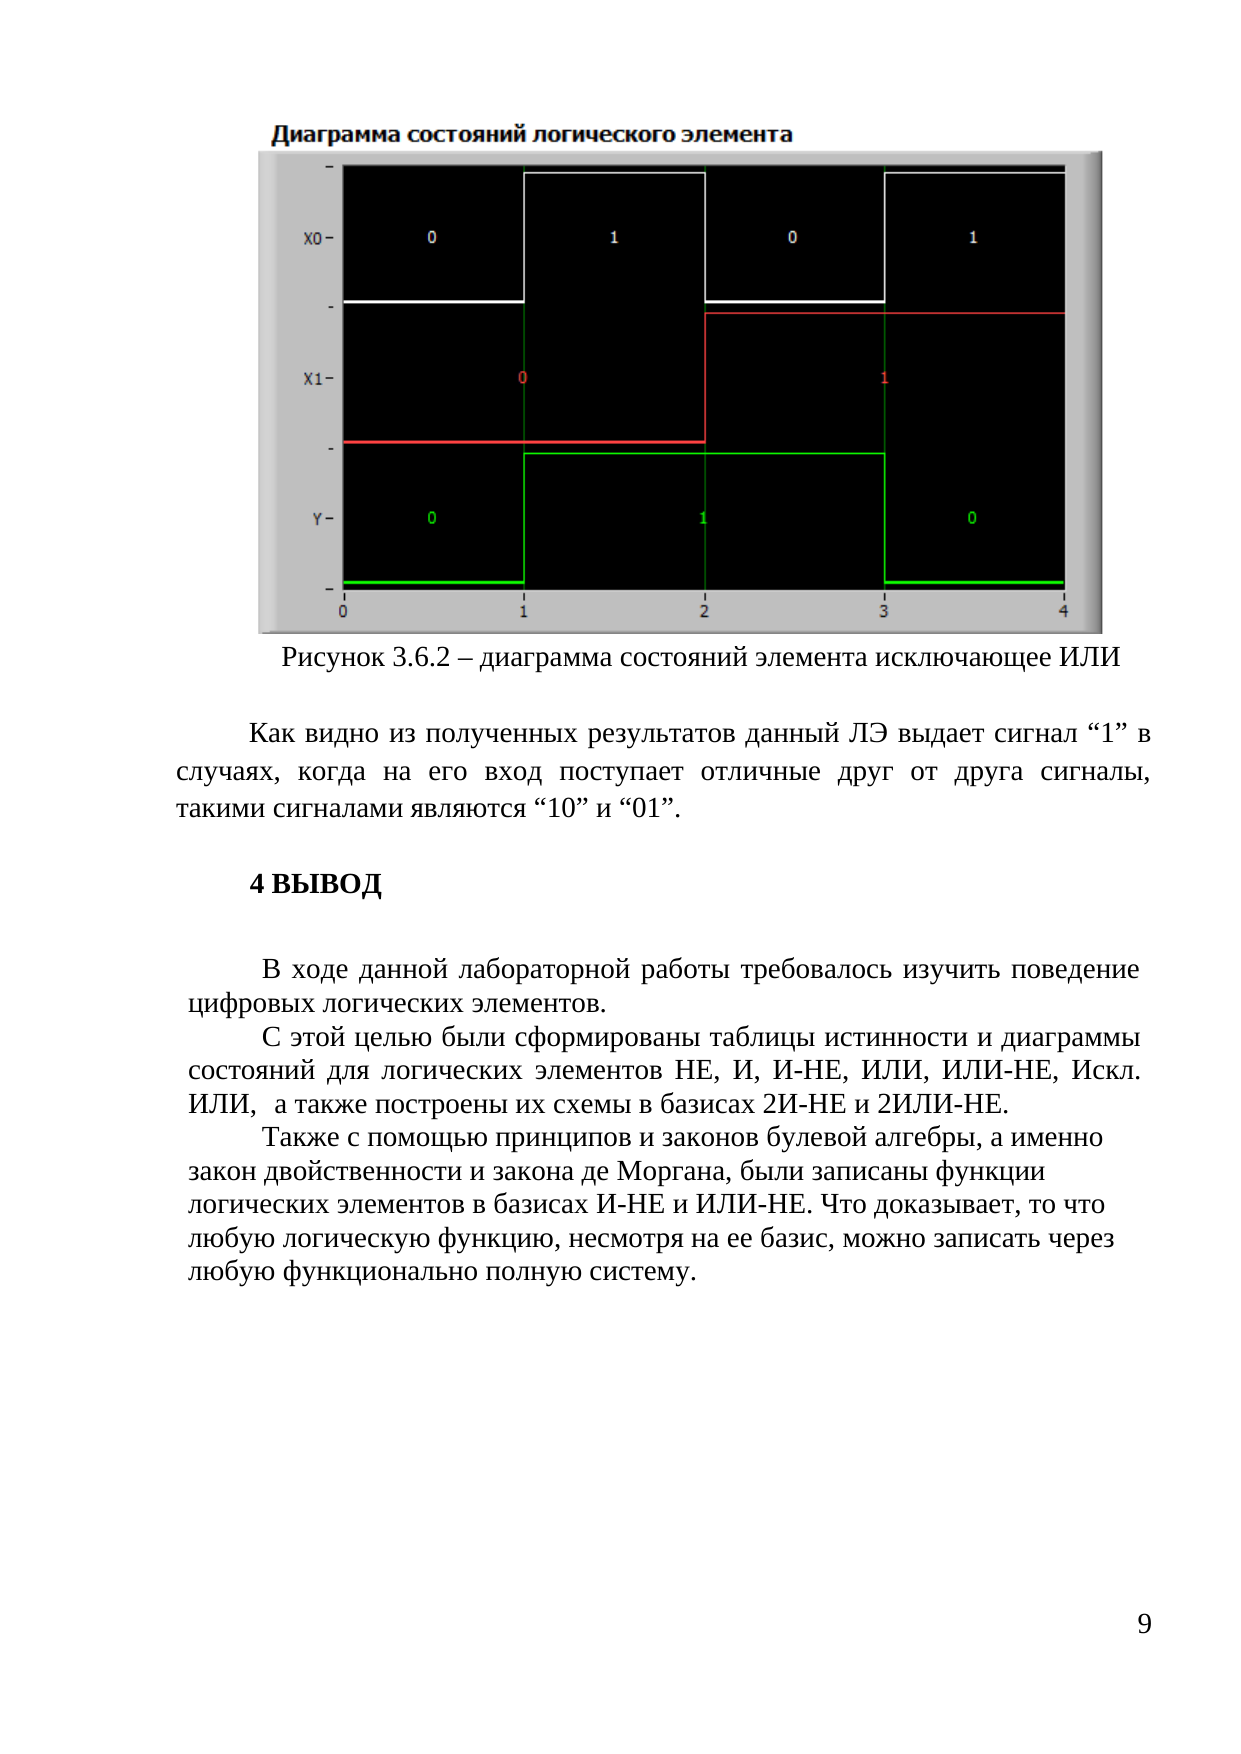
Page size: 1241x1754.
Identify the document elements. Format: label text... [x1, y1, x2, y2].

text В ходе данной лабораторной работы требовалось изучить поведение цифровых логических элементов. [188, 952, 1141, 1019]
subtitle ВЫВОД [249, 867, 1152, 900]
text Как видно из полученных результатов данный ЛЭ выдает сигнал “1” в случаях, когда на его вход поступает отличные друг от друга сигналы, такими сигналами являются “10” и “01”. [176, 715, 1152, 824]
text Рисунок 3.6.2 – диаграмма состояний элемента исключающее ИЛИ [281, 639, 1152, 672]
text С этой целью были сформированы таблицы истинности и диаграммы состояний для логических элементов НЕ, И, И-НЕ, ИЛИ, ИЛИ-НЕ, Искл. ИЛИ, а также построены их схемы в базисах 2И-НЕ и 2ИЛИ-НЕ. [188, 1019, 1141, 1119]
picture [258, 118, 1103, 634]
text Также с помощью принципов и законов булевой алгебры, а именно закон двойственности и закона де Моргана, были записаны функции логических элементов в базисах И-НЕ и ИЛИ-НЕ. Что доказывает, то что любую логическую функцию, несмотря на ее базис, можно записать через любую функционально полную систему. [188, 1119, 1141, 1287]
